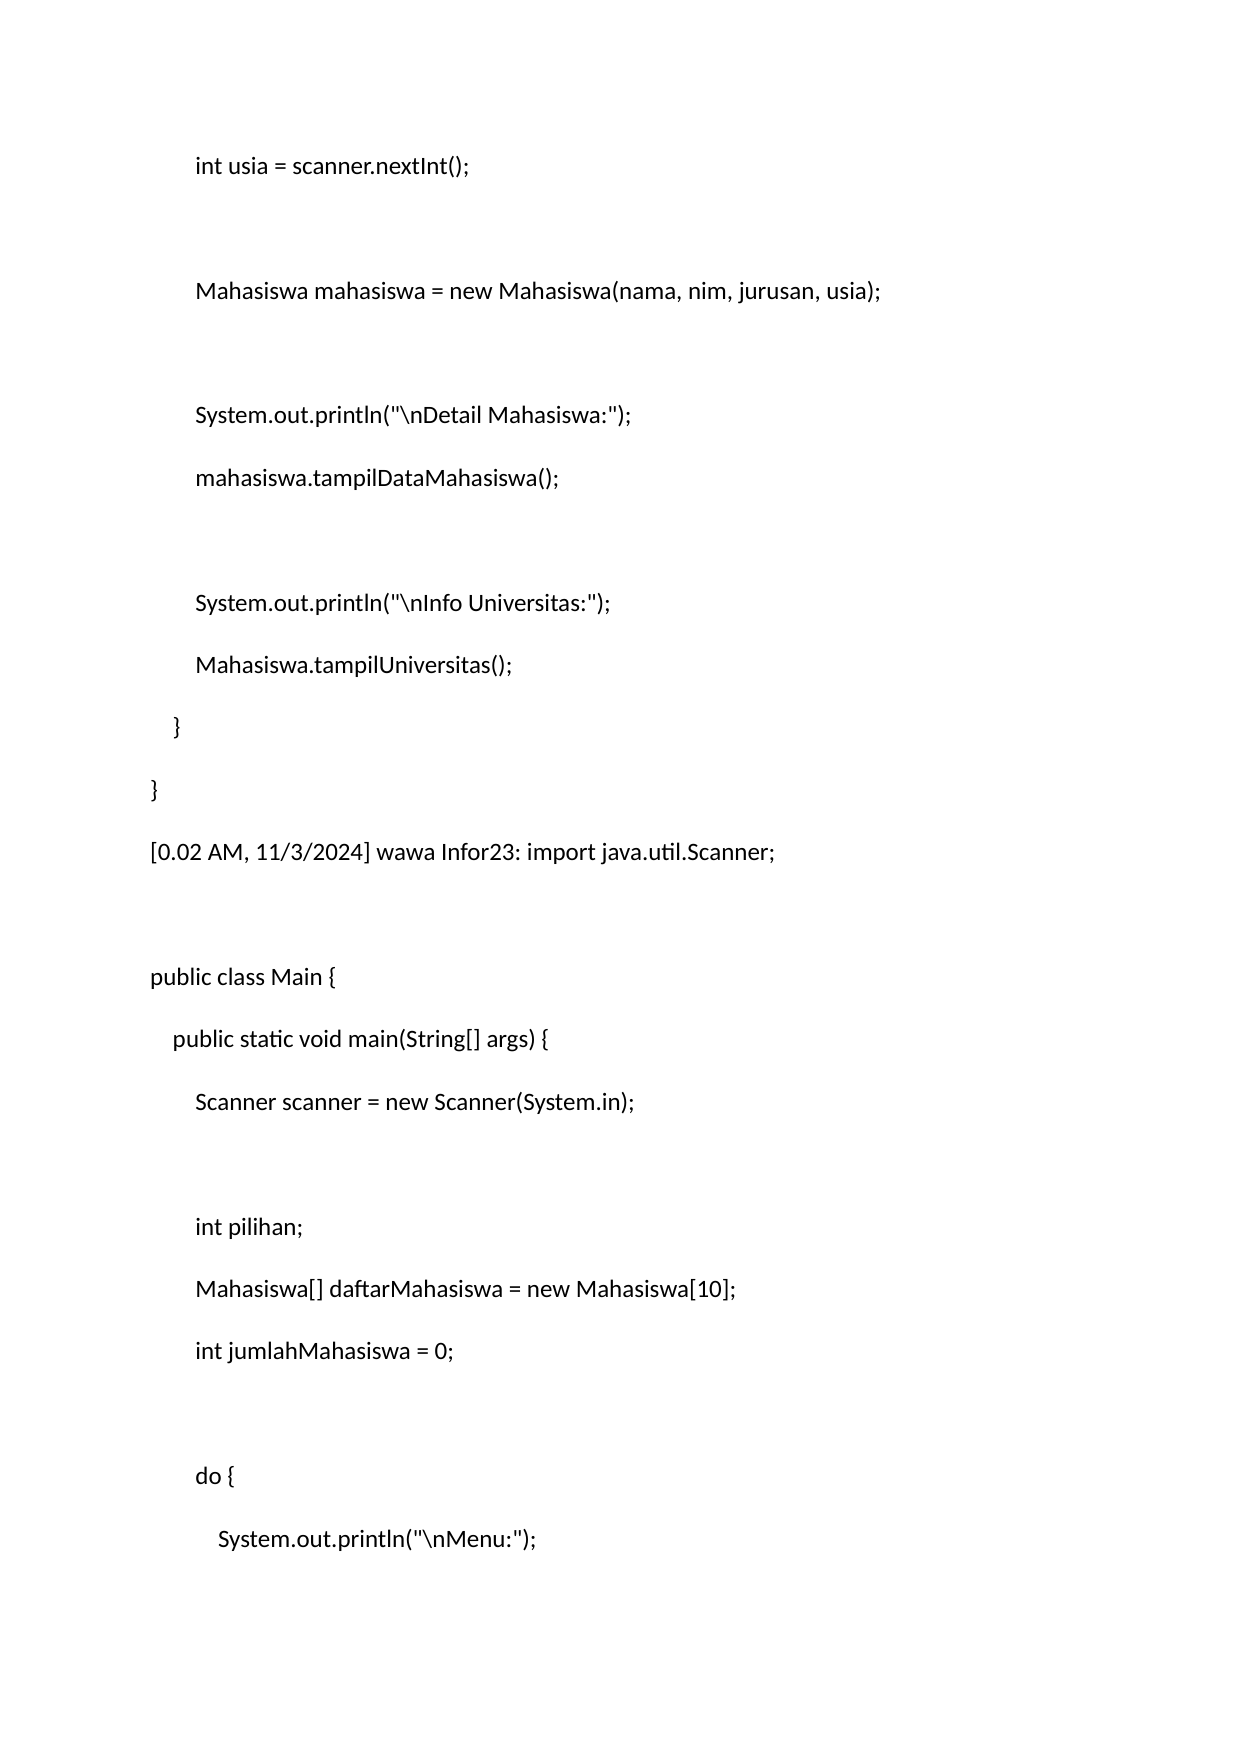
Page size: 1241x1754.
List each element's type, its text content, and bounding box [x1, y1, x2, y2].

text Mahasiswa[] daftarMahasiswa = new Mahasiswa[10]; [150, 1273, 1090, 1304]
text int pilihan; [150, 1211, 1090, 1241]
text Mahasiswa.tampilUniversitas(); [150, 649, 1090, 680]
text mahasiswa.tampilDataMahasiswa(); [150, 462, 1090, 492]
text System.out.println("\nMenu:"); [150, 1523, 1090, 1553]
text int jumlahMahasiswa = 0; [150, 1336, 1090, 1366]
text Mahasiswa mahasiswa = new Mahasiswa(nama, nim, jurusan, usia); [150, 275, 1090, 305]
text } [150, 712, 1090, 742]
text Scanner scanner = new Scanner(System.in); [150, 1086, 1090, 1116]
text [0.02 AM, 11/3/2024] wawa Infor23: import java.util.Scanner; [150, 836, 1090, 867]
text public static void main(String[] args) { [150, 1023, 1090, 1054]
text int usia = scanner.nextInt(); [150, 150, 1090, 181]
text do { [150, 1460, 1090, 1491]
text System.out.println("\nInfo Universitas:"); [150, 587, 1090, 617]
text public class Main { [150, 961, 1090, 992]
text } [150, 774, 1090, 804]
text System.out.println("\nDetail Mahasiswa:"); [150, 399, 1090, 430]
